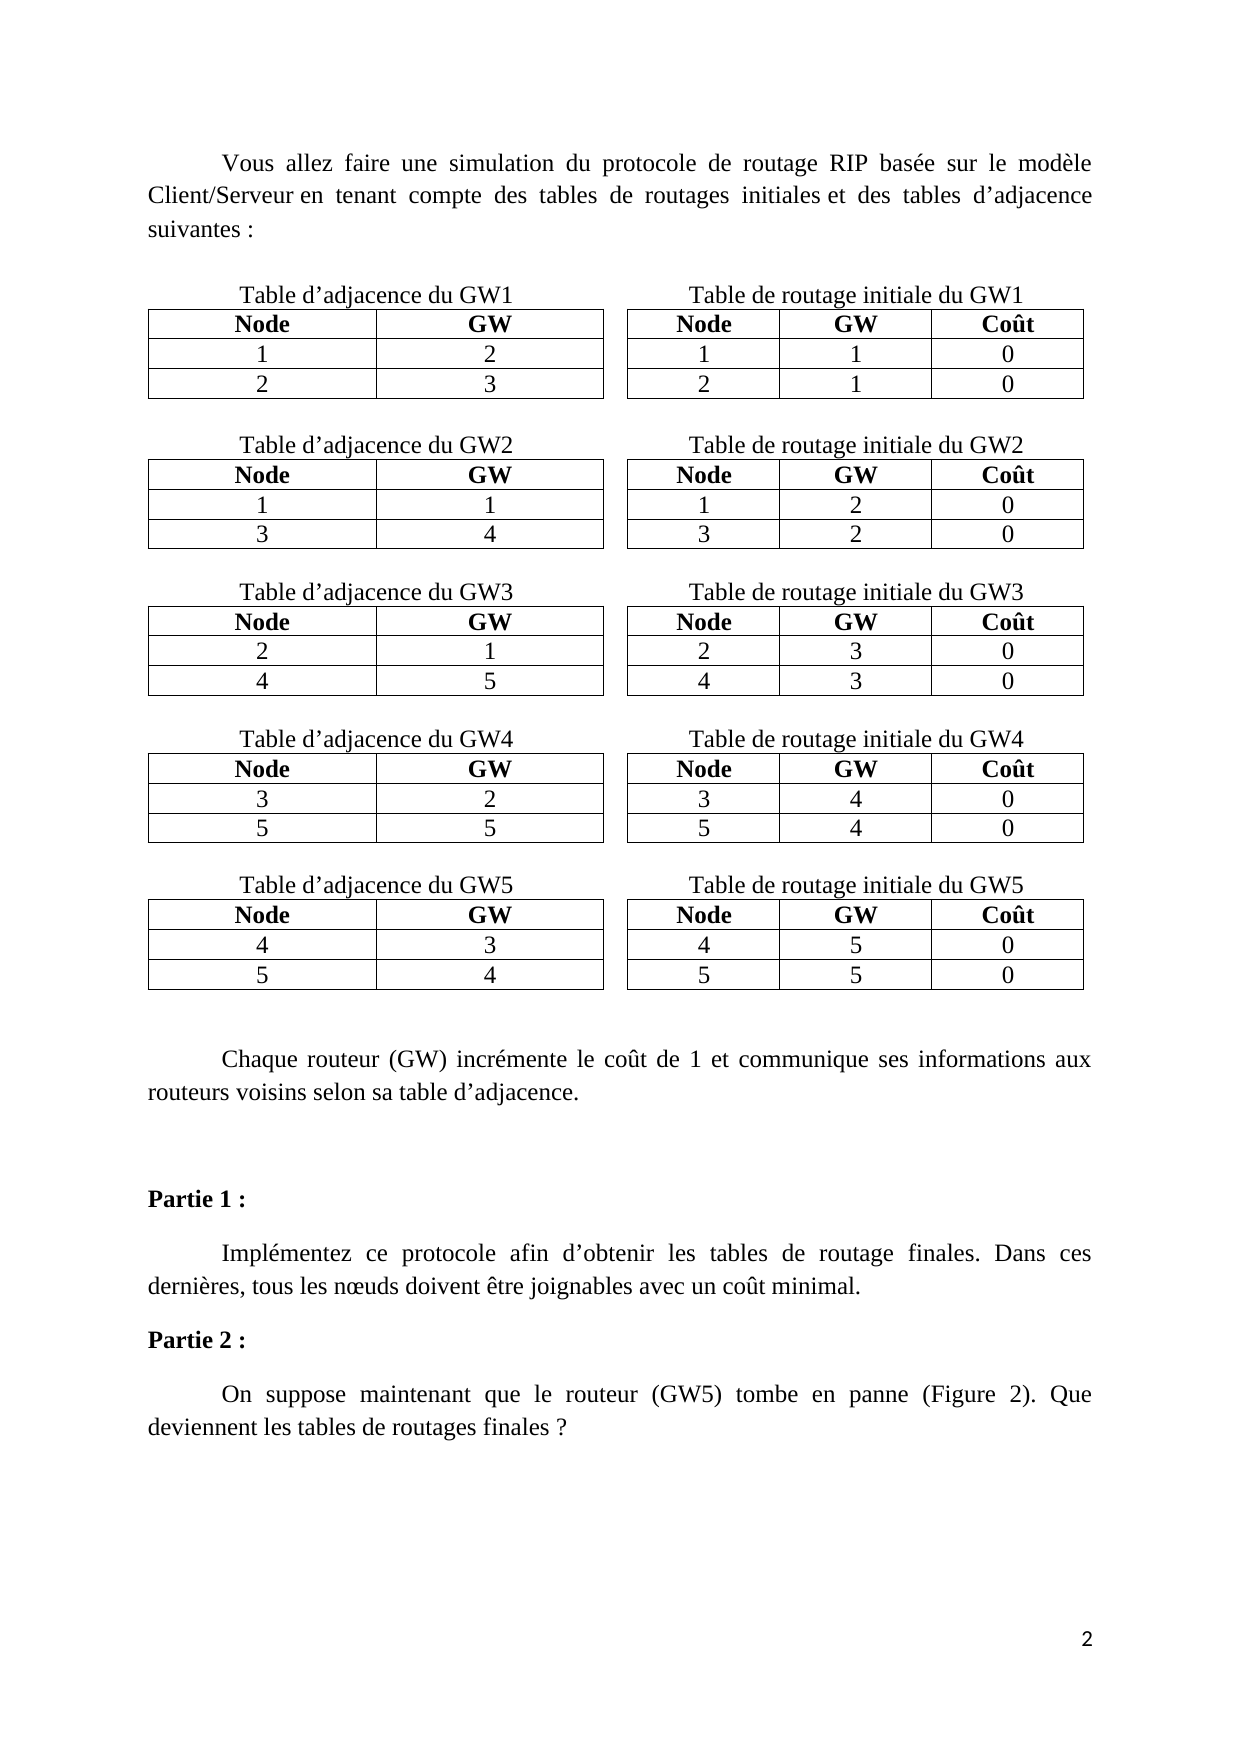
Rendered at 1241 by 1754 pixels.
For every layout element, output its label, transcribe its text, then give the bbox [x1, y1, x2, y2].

table_cell Table de routage initiale du GW3 [616, 577, 1096, 724]
text Vous allez faire une simulation du protocole de routage RIP basée sur le modèle Client/Serveur en tenant compte des tables de routages initiales et des tables d’adjacence suivantes : [148, 148, 1093, 242]
table_cell Table d’adjacence du GW3 [136, 577, 616, 724]
table_cell Table de routage initiale du GW4 [616, 724, 1096, 871]
text Implémentez ce protocole afin d’obtenir les tables de routage finales. Dans ces dernières, tous les nœuds doivent être joignables avec un coût minimal. [148, 1238, 1093, 1300]
table_cell Table de routage initiale du GW2 [616, 430, 1096, 577]
table_cell Table d’adjacence du GW2 [136, 430, 616, 577]
table_cell Table de routage initiale du GW5 [616, 871, 1096, 990]
text On suppose maintenant que le routeur (GW5) tombe en panne (Figure 2). Que deviennent les tables de routages finales ? [148, 1379, 1093, 1441]
table_header Table de routage initiale du GW1 [616, 280, 1096, 430]
table_cell Table d’adjacence du GW4 [136, 724, 616, 871]
text Chaque routeur (GW) incrémente le coût de 1 et communique ses informations aux routeurs voisins selon sa table d’adjacence. [148, 1044, 1093, 1106]
table_header Table d’adjacence du GW1 [136, 280, 616, 430]
table_cell Table d’adjacence du GW5 [136, 871, 616, 990]
text Partie 2 : [148, 1325, 1093, 1354]
text Partie 1 : [148, 1184, 1093, 1213]
